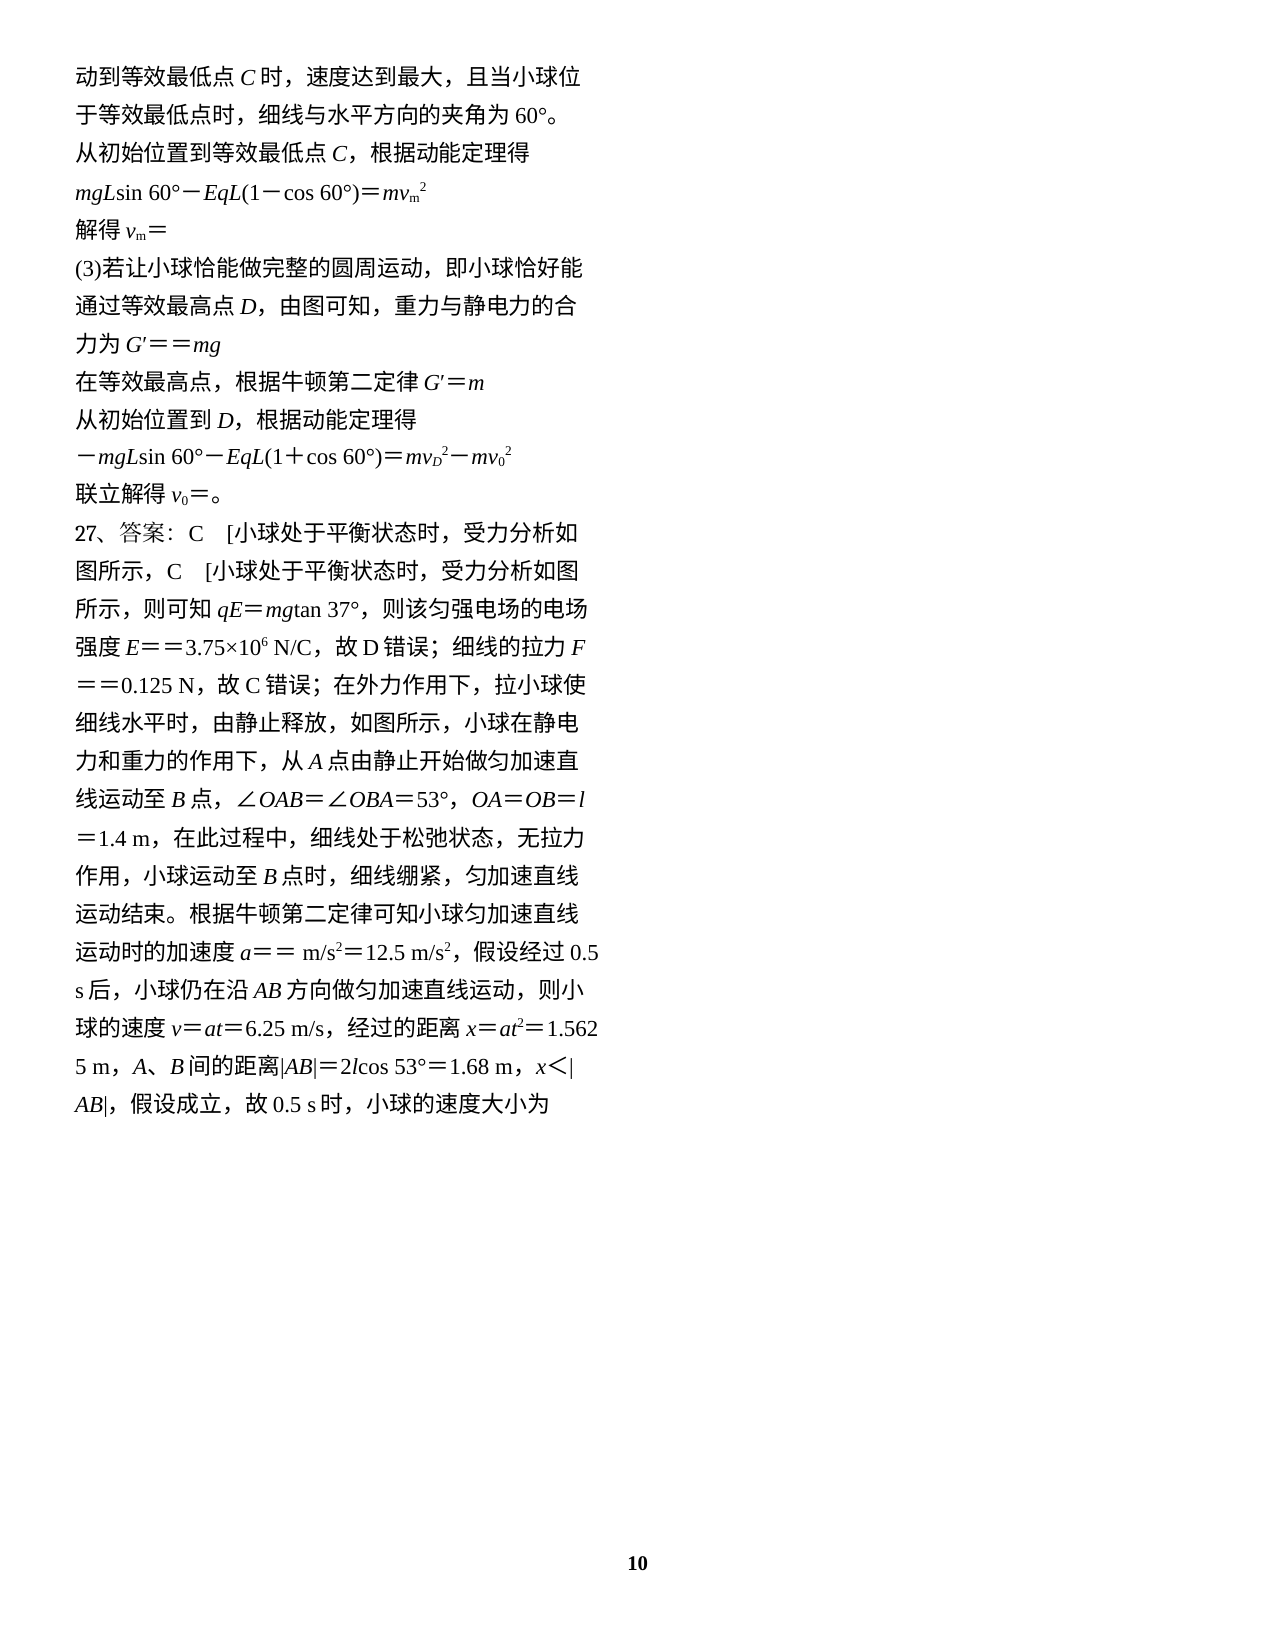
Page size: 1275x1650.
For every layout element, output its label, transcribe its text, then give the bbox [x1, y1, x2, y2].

text 解得vm＝ [75, 212, 600, 245]
text 从圆心作一条重力与静电力合力方向的有向线段，交AB圆弧于C点，则C点为等效最低点；当小球运动到等效最低点C时，速度达到最大，且当小球位于等效最低点时，细线与水平方向的夹角为60°。 [75, 59, 600, 130]
text 联立解得v0＝。 [75, 476, 600, 509]
text 在等效最高点，根据牛顿第二定律G′＝m [75, 364, 600, 397]
text 从初始位置到等效最低点C，根据动能定理得mgLsin 60°－EqL(1－cos 60°)＝mvm2 [75, 135, 600, 207]
text 从初始位置到D，根据动能定理得 [75, 402, 600, 435]
text －mgLsin 60°－EqL(1＋cos 60°)＝mvD2－mv02 [75, 440, 600, 472]
text (3)若让小球恰能做完整的圆周运动，即小球恰好能通过等效最高点D，由图可知，重力与静电力的合力为G′＝＝mg [75, 250, 600, 359]
text 27、答案：C [小球处于平衡状态时，受力分析如图所示，C [小球处于平衡状态时，受力分析如图所示，则可知qE＝mgtan 37°，则该匀强电场的电场强度E＝＝3.75×106 N/C，故D错误；细线的拉力F＝＝0.125 N，故C错误；在外力作用下，拉小球使细线水平时，由静止释放，如图所示，小球在静电力和重力的作用下，从A点由静止开始做匀加速直线运动至B点，∠OAB＝∠OBA＝53°，OA＝OB＝l＝1.4 m，在此过程中，细线处于松弛状态，无拉力作用，小球运动至B点时，细线绷紧，匀加速直线运动结束。根据牛顿第二定律可知小球匀加速直线运动时的加速度a＝＝ m/s2＝12.5 m/s2，假设经过0.5 s后，小球仍在沿AB方向做匀加速直线运动，则小球的速度v＝at＝6.25 m/s，经过的距离x＝at2＝1.562 5 m，A、B间的距离|AB|＝2lcos 53°＝1.68 m，x＜|AB|，假设成立，故0.5 s时，小球的速度大小为 [75, 514, 600, 1119]
